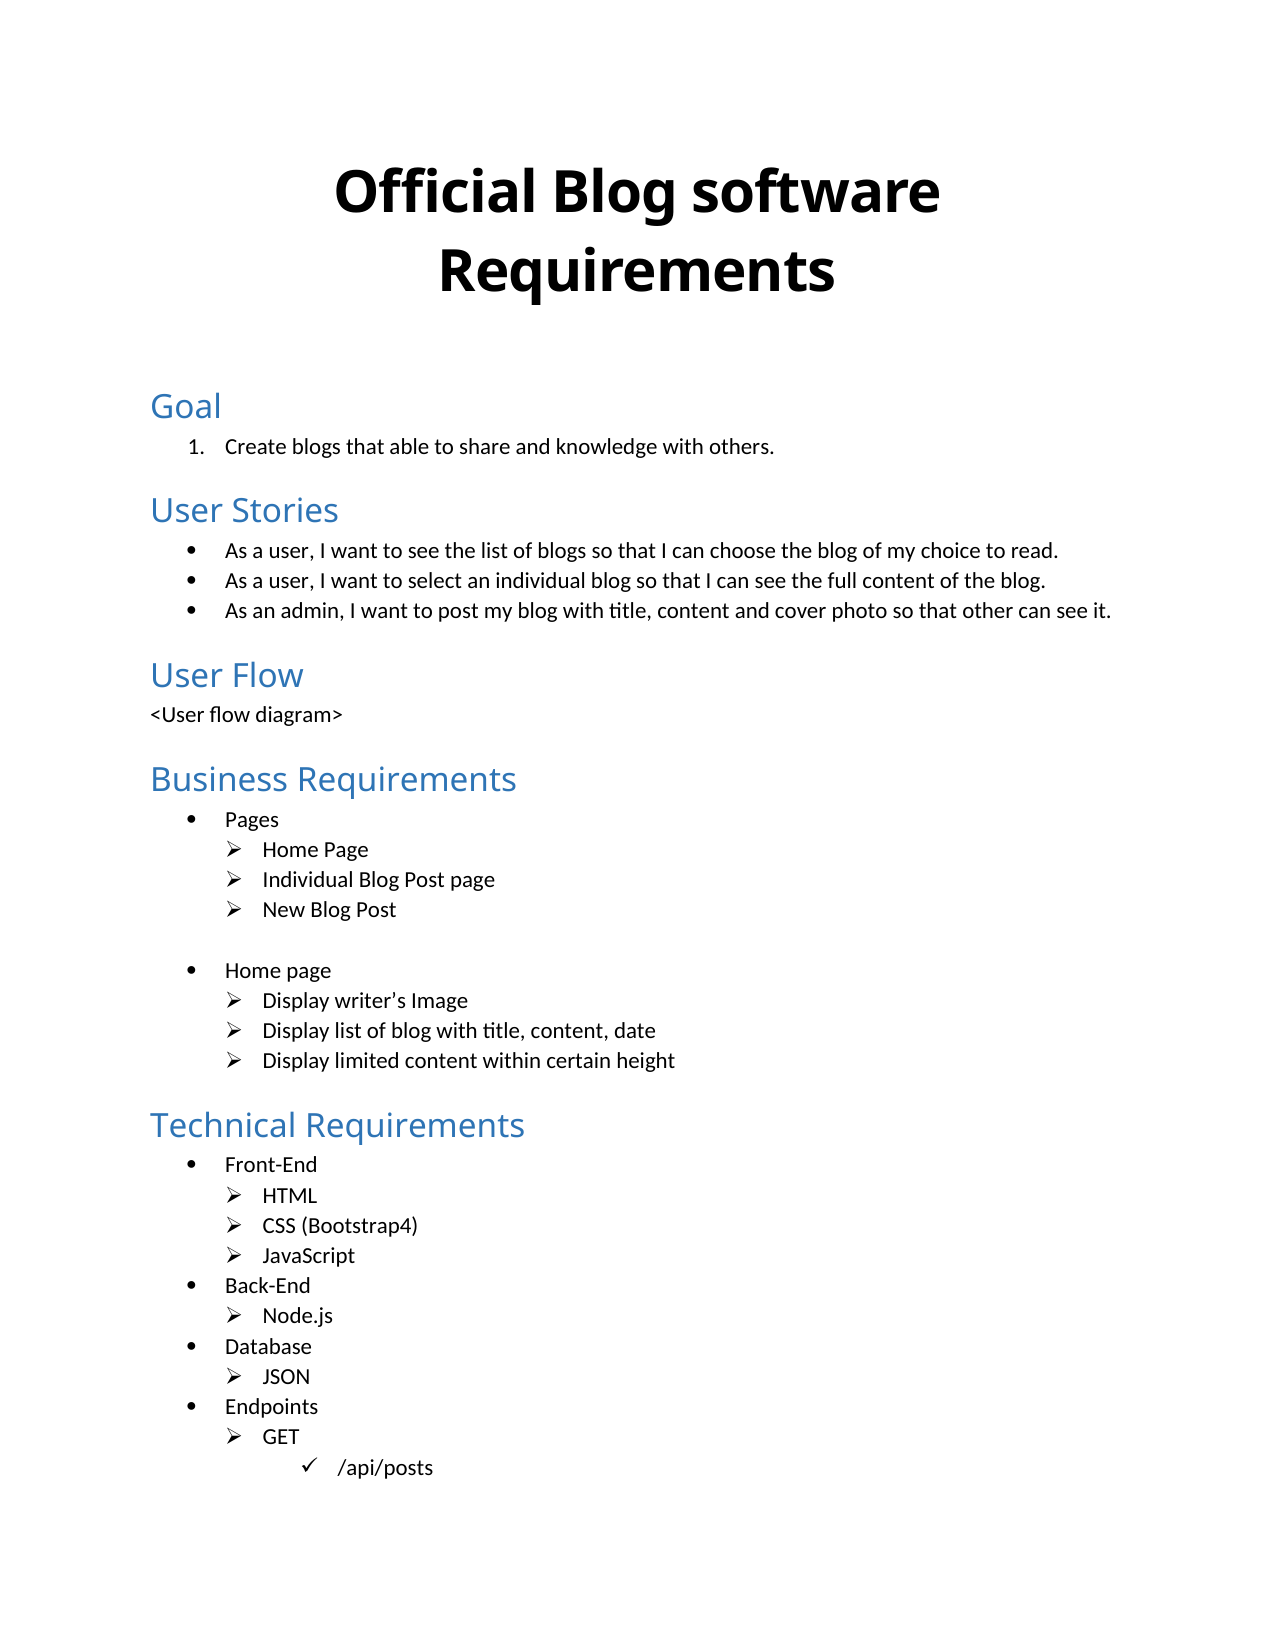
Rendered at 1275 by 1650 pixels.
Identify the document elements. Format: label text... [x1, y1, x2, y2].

list HTML [225, 1181, 1125, 1209]
list Display limited content within certain height [225, 1046, 1125, 1074]
list Endpoints [187, 1392, 1125, 1420]
subtitle User Flow [150, 652, 1125, 697]
list As a user, I want to see the list of blogs so that I can choose the blog of my choice to read. [187, 536, 1125, 564]
list Back-End [187, 1271, 1125, 1299]
subtitle Business Requirements [150, 756, 1125, 801]
list Front-End [187, 1151, 1125, 1179]
subtitle Goal [150, 334, 1125, 428]
list Individual Blog Post page [225, 865, 1125, 893]
list Display writer’s Image [225, 986, 1125, 1014]
list JSON [225, 1362, 1125, 1390]
list Create blogs that able to share and knowledge with others. [187, 432, 1125, 460]
title Official Blog software Requirements [150, 150, 1125, 309]
list Home page [187, 956, 1125, 984]
list As an admin, I want to post my blog with title, content and cover photo so that other can see it. [187, 596, 1125, 624]
list Pages [187, 805, 1125, 833]
list Display list of blog with title, content, date [225, 1016, 1125, 1044]
text <User flow diagram> [150, 701, 1125, 729]
list /api/posts [300, 1453, 1125, 1481]
subtitle Technical Requirements [150, 1102, 1125, 1147]
list GET [225, 1422, 1125, 1451]
list Node.js [225, 1302, 1125, 1330]
list CSS (Bootstrap4) [225, 1211, 1125, 1239]
list Database [187, 1332, 1125, 1360]
list Home Page [225, 835, 1125, 863]
subtitle User Stories [150, 487, 1125, 532]
list As a user, I want to select an individual blog so that I can see the full content of the blog. [187, 566, 1125, 594]
list JavaScript [225, 1241, 1125, 1269]
list New Blog Post [225, 895, 1125, 923]
